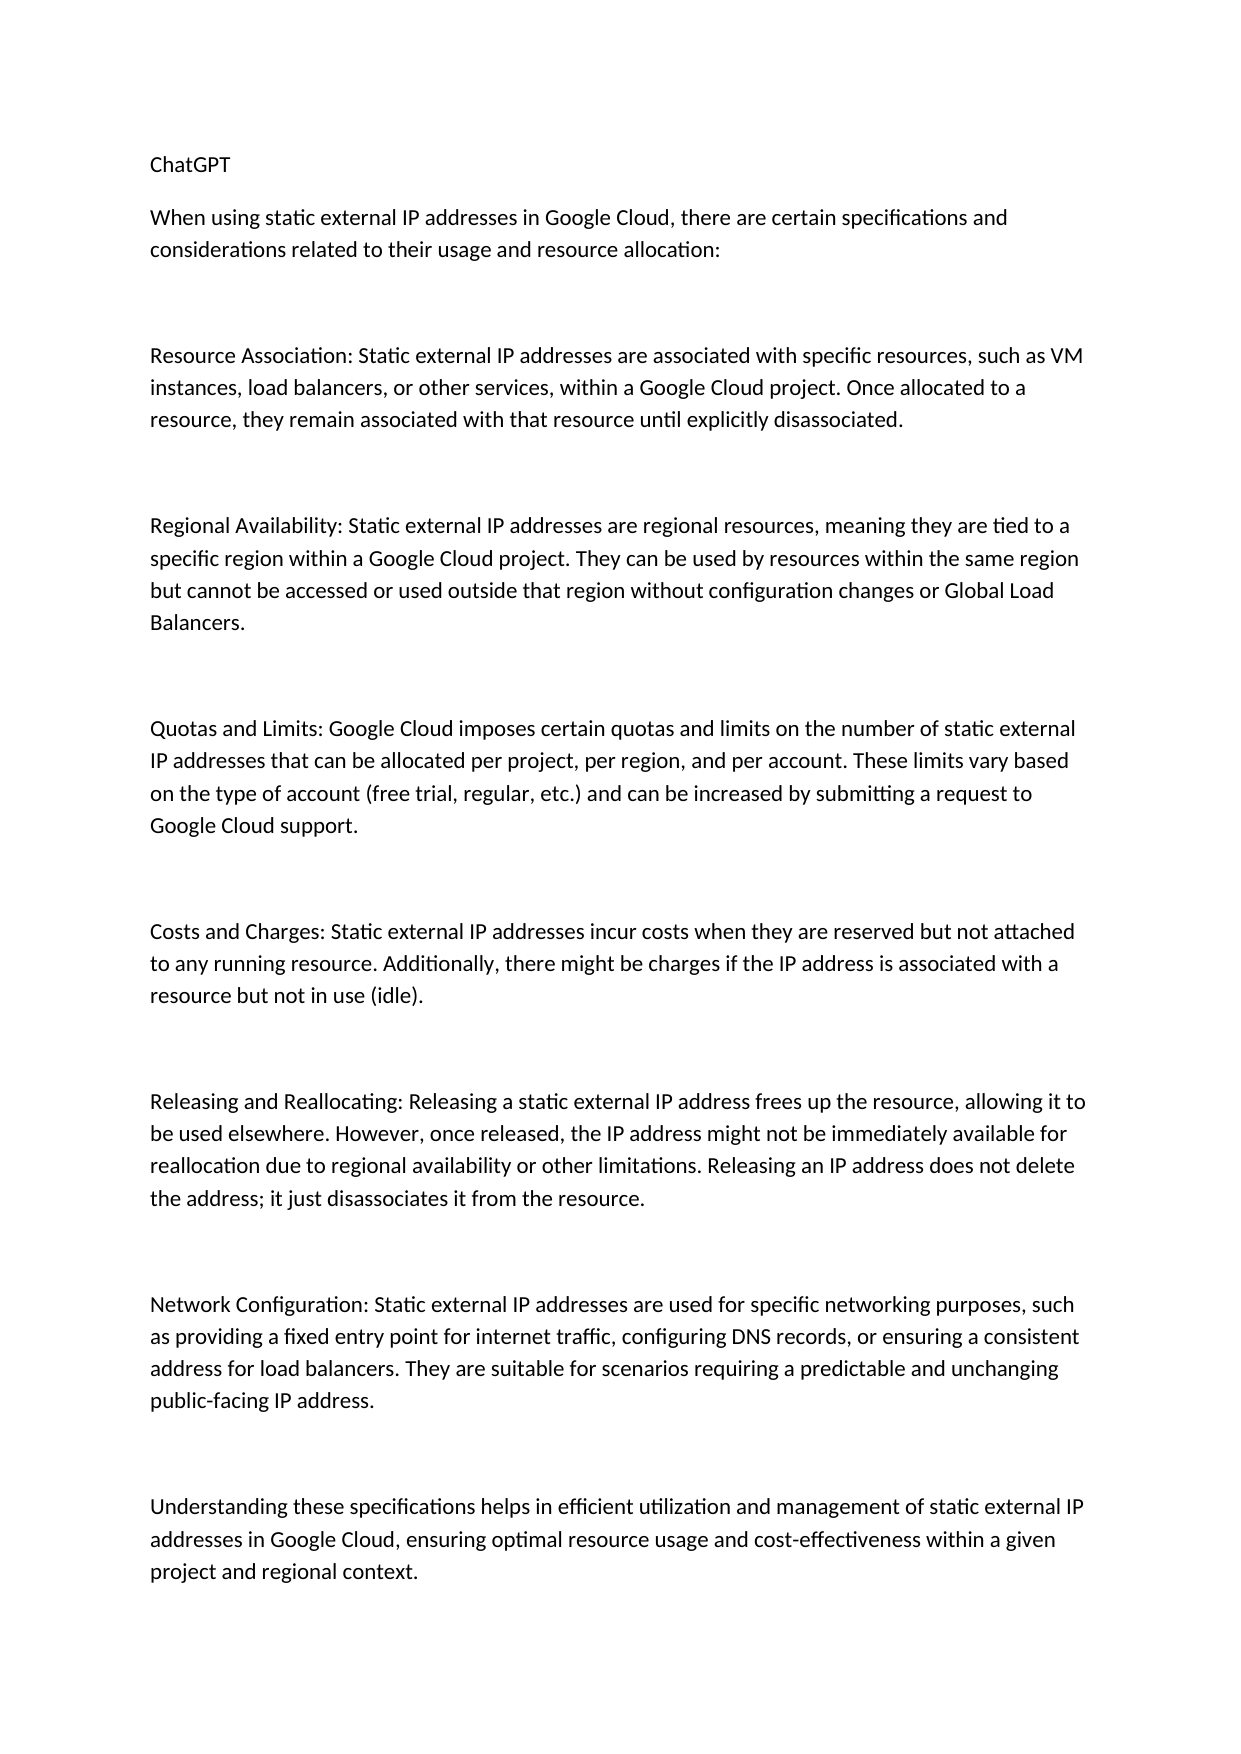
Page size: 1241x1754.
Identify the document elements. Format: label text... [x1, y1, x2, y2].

text Regional Availability: Static external IP addresses are regional resources, meaning they are tied to a specific region within a Google Cloud project. They can be used by resources within the same region but cannot be accessed or used outside that region without configuration changes or Global Load Balancers. [150, 512, 1090, 636]
text When using static external IP addresses in Google Cloud, there are certain specifications and considerations related to their usage and resource allocation: [150, 203, 1090, 263]
text Understanding these specifications helps in efficient utilization and management of static external IP addresses in Google Cloud, ensuring optimal resource usage and cost-effectiveness within a given project and regional context. [150, 1492, 1090, 1585]
text Network Configuration: Static external IP addresses are used for specific networking purposes, such as providing a fixed entry point for internet traffic, configuring DNS records, or ensuring a consistent address for load balancers. They are suitable for scenarios requiring a predictable and unchanging public-facing IP address. [150, 1290, 1090, 1414]
text Costs and Charges: Static external IP addresses incur costs when they are reserved but not attached to any running resource. Additionally, there might be charges if the IP address is associated with a resource but not in use (idle). [150, 917, 1090, 1009]
text Quotas and Limits: Google Cloud imposes certain quotas and limits on the number of static external IP addresses that can be allocated per project, per region, and per account. These limits vary based on the type of account (free trial, regular, etc.) and can be increased by submitting a request to Google Cloud support. [150, 714, 1090, 839]
text Resource Association: Static external IP addresses are associated with specific resources, such as VM instances, load balancers, or other services, within a Google Cloud project. Once allocated to a resource, they remain associated with that resource until explicitly disassociated. [150, 341, 1090, 434]
text Releasing and Reallocating: Releasing a static external IP address frees up the resource, allowing it to be used elsewhere. However, once released, the IP address might not be immediately available for reallocation due to regional availability or other limitations. Releasing an IP address does not delete the address; it just disassociates it from the resource. [150, 1087, 1090, 1212]
text ChatGPT [150, 150, 1090, 178]
